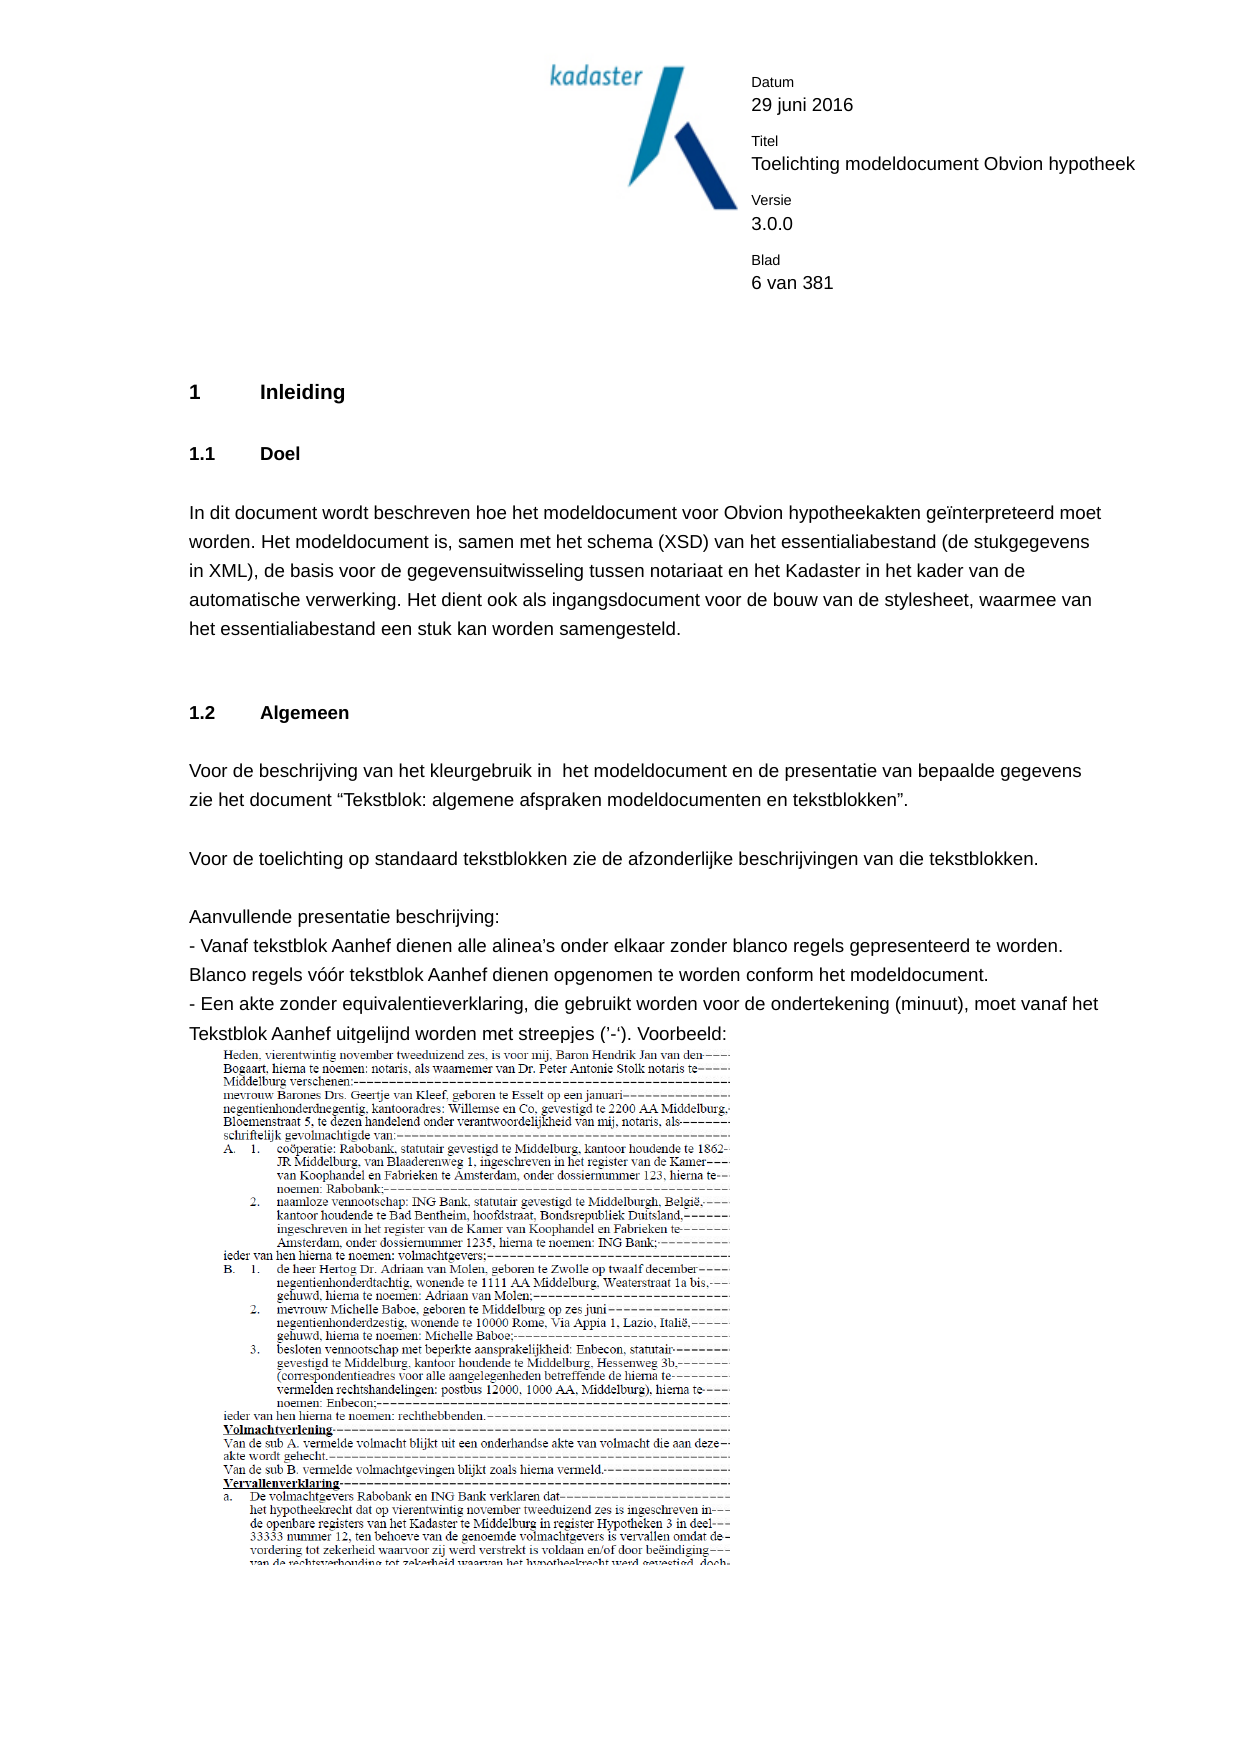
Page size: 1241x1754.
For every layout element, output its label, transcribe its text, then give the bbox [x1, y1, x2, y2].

text - Een akte zonder equivalentieverklaring, die gebruikt worden voor de ondertekening (minuut), moet vanaf het Tekstblok Aanhef uitgelijnd worden met streepjes (’-‘). Voorbeeld: [189, 986, 1104, 1569]
text Aanvullende presentatie beschrijving: [189, 898, 1104, 927]
picture [533, 42, 753, 226]
subtitle Algemeen [189, 694, 1104, 723]
subtitle Inleiding [189, 379, 1104, 404]
text - Vanaf tekstblok Aanhef dienen alle alinea’s onder elkaar zonder blanco regels gepresenteerd te worden. Blanco regels vóór tekstblok Aanhef dienen opgenomen te worden conform het modeldocument. [189, 927, 1104, 986]
text Voor de toelichting op standaard tekstblokken zie de afzonderlijke beschrijvingen van die tekstblokken. [189, 840, 1104, 869]
text Voor de beschrijving van het kleurgebruik in het modeldocument en de presentatie van bepaalde gegevens zie het document “Tekstblok: algemene afspraken modeldocumenten en tekstblokken”. [189, 752, 1104, 811]
subtitle Doel [189, 436, 1104, 465]
text In dit document wordt beschreven hoe het modeldocument voor Obvion hypotheekakten geïnterpreteerd moet worden. Het modeldocument is, samen met het schema (XSD) van het essentialiabestand (de stukgegevens in XML), de basis voor de gegevensuitwisseling tussen notariaat en het Kadaster in het kader van de automatische verwerking. Het dient ook als ingangsdocument voor de bouw van de stylesheet, waarmee van het essentialiabestand een stuk kan worden samengesteld. [189, 494, 1104, 640]
